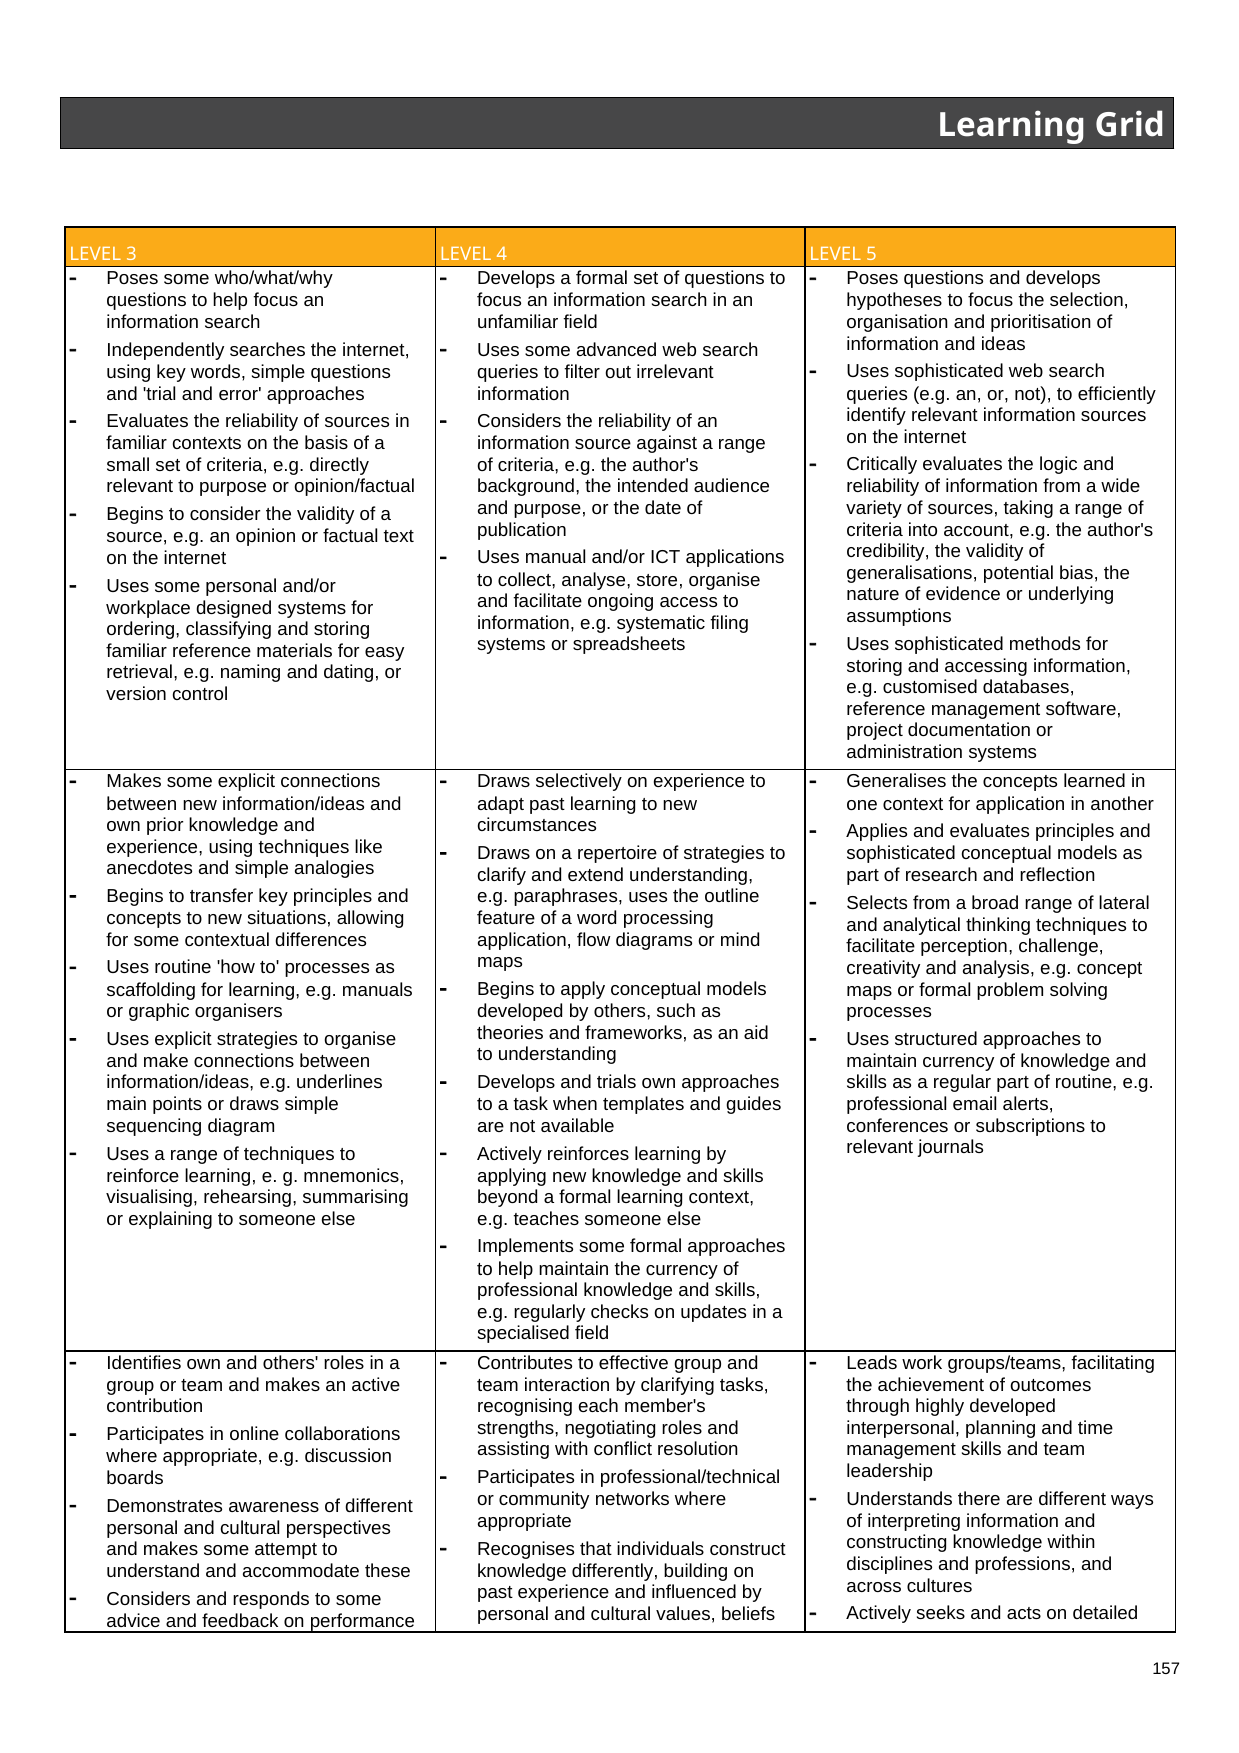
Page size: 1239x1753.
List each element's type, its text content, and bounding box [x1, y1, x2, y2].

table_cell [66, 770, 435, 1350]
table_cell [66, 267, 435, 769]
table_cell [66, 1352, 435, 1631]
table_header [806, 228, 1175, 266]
subtitle Learning Grid [61, 98, 1173, 148]
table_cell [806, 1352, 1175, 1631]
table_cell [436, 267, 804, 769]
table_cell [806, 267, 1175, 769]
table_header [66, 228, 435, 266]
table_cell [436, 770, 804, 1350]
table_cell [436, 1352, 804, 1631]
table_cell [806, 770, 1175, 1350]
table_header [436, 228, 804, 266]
